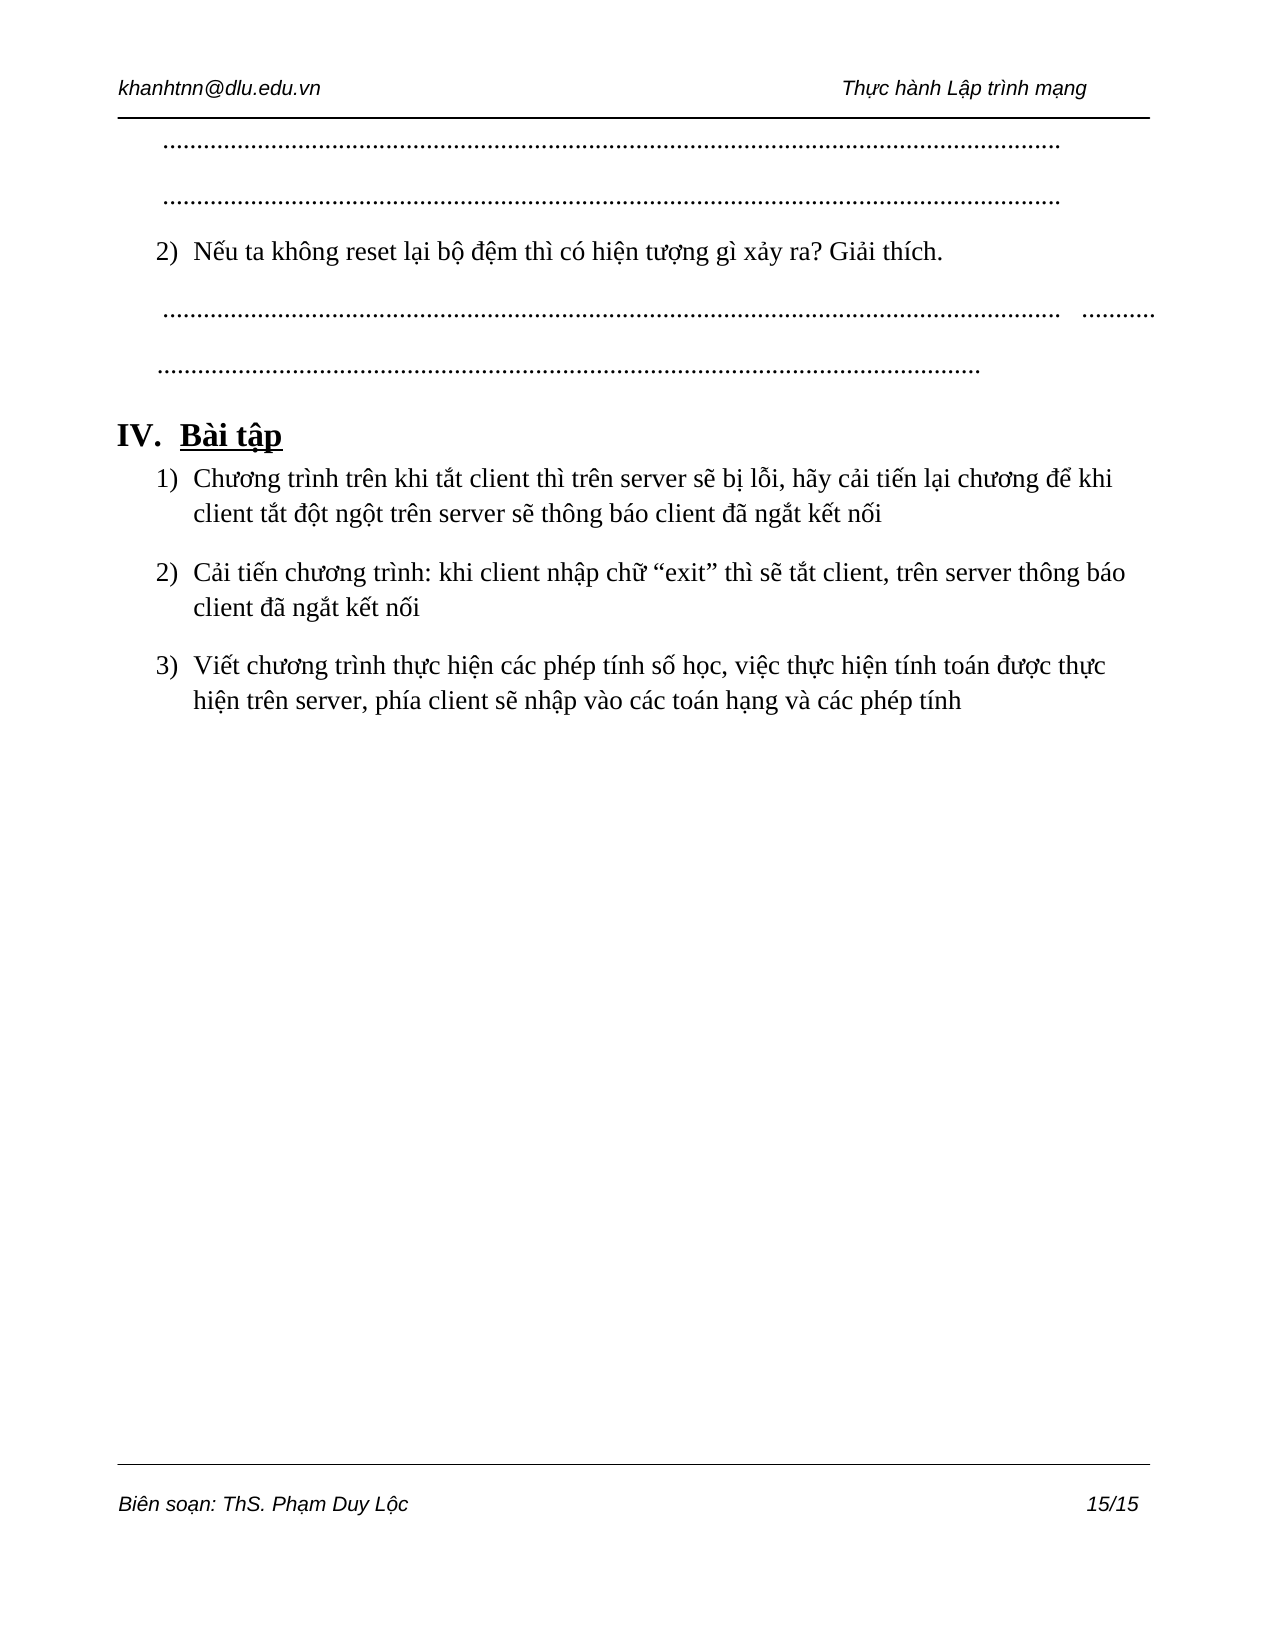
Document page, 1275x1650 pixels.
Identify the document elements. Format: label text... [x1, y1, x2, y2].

subtitle IV. Bài tập [116, 416, 1163, 454]
list Nếu ta không reset lại bộ đệm thì có hiện tượng gì xảy ra? Giải thích. [156, 236, 1160, 267]
list Chương trình trên khi tắt client thì trên server sẽ bị lỗi, hãy cải tiến lại chương để khi client tắt đột ngột trên server sẽ thông báo client đã ngắt kết nối [156, 462, 1160, 528]
list Viết chương trình thực hiện các phép tính số học, việc thực hiện tính toán được thực hiện trên server, phía client sẽ nhập vào các toán hạng và các phép tính [156, 649, 1160, 715]
text ..................................................................................................................................... [156, 123, 1160, 154]
list Cải tiến chương trình: khi client nhập chữ “exit” thì sẽ tắt client, trên server thông báo client đã ngắt kết nối [156, 556, 1160, 622]
text ..................................................................................................................................... [156, 179, 1160, 211]
text ..................................................................................................................................... ..................................................................................................................................... [156, 292, 1160, 379]
